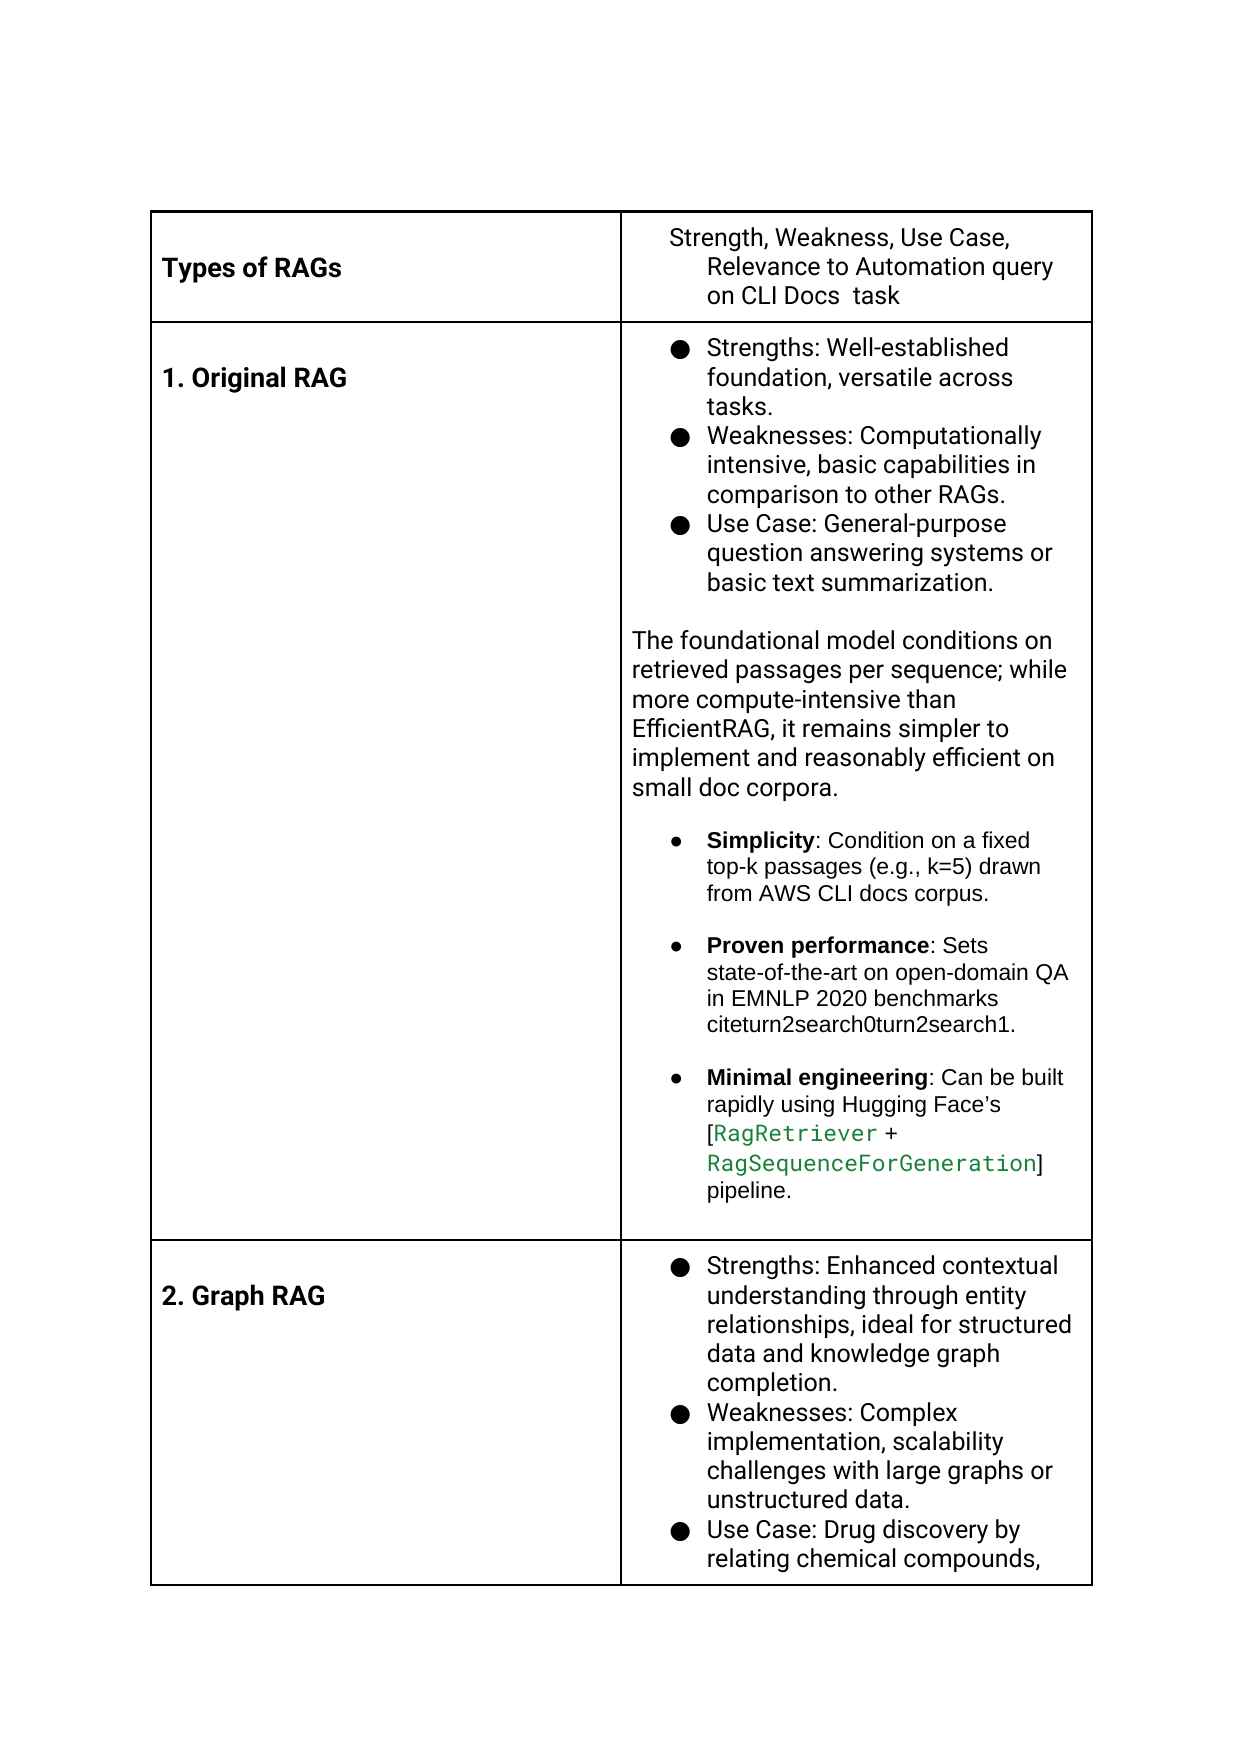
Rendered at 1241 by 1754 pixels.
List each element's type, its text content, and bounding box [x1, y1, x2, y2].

table_header Strength, Weakness, Use Case, Relevance to Automation query on CLI Docs task [622, 213, 1091, 321]
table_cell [622, 1241, 1091, 1584]
table_cell Strengths: Well-established foundation, versatile across tasks. Weaknesses: Computationally intensive, basic capabilities in comparison to other RAGs. Use Case: General-purpose question answering systems or basic text summarization. The foundational model conditions on retrieved passages per sequence; while more compute‑intensive than EfficientRAG, it remains simpler to implement and reasonably efficient on small doc corpora. Simplicity: Condition on a fixed top‑k passages (e.g., k=5) drawn from AWS CLI docs corpus. Proven performance: Sets state‑of‑the‑art on open‑domain QA in EMNLP 2020 benchmarks citeturn2search0turn2search1. Minimal engineering: Can be built rapidly using Hugging Face’s [RagRetriever + RagSequenceForGeneration] pipeline. [622, 323, 1091, 1239]
table_cell 1. Original RAG [152, 323, 620, 1239]
table_header Types of RAGs [152, 213, 620, 321]
table_cell 2. Graph RAG [152, 1241, 620, 1584]
